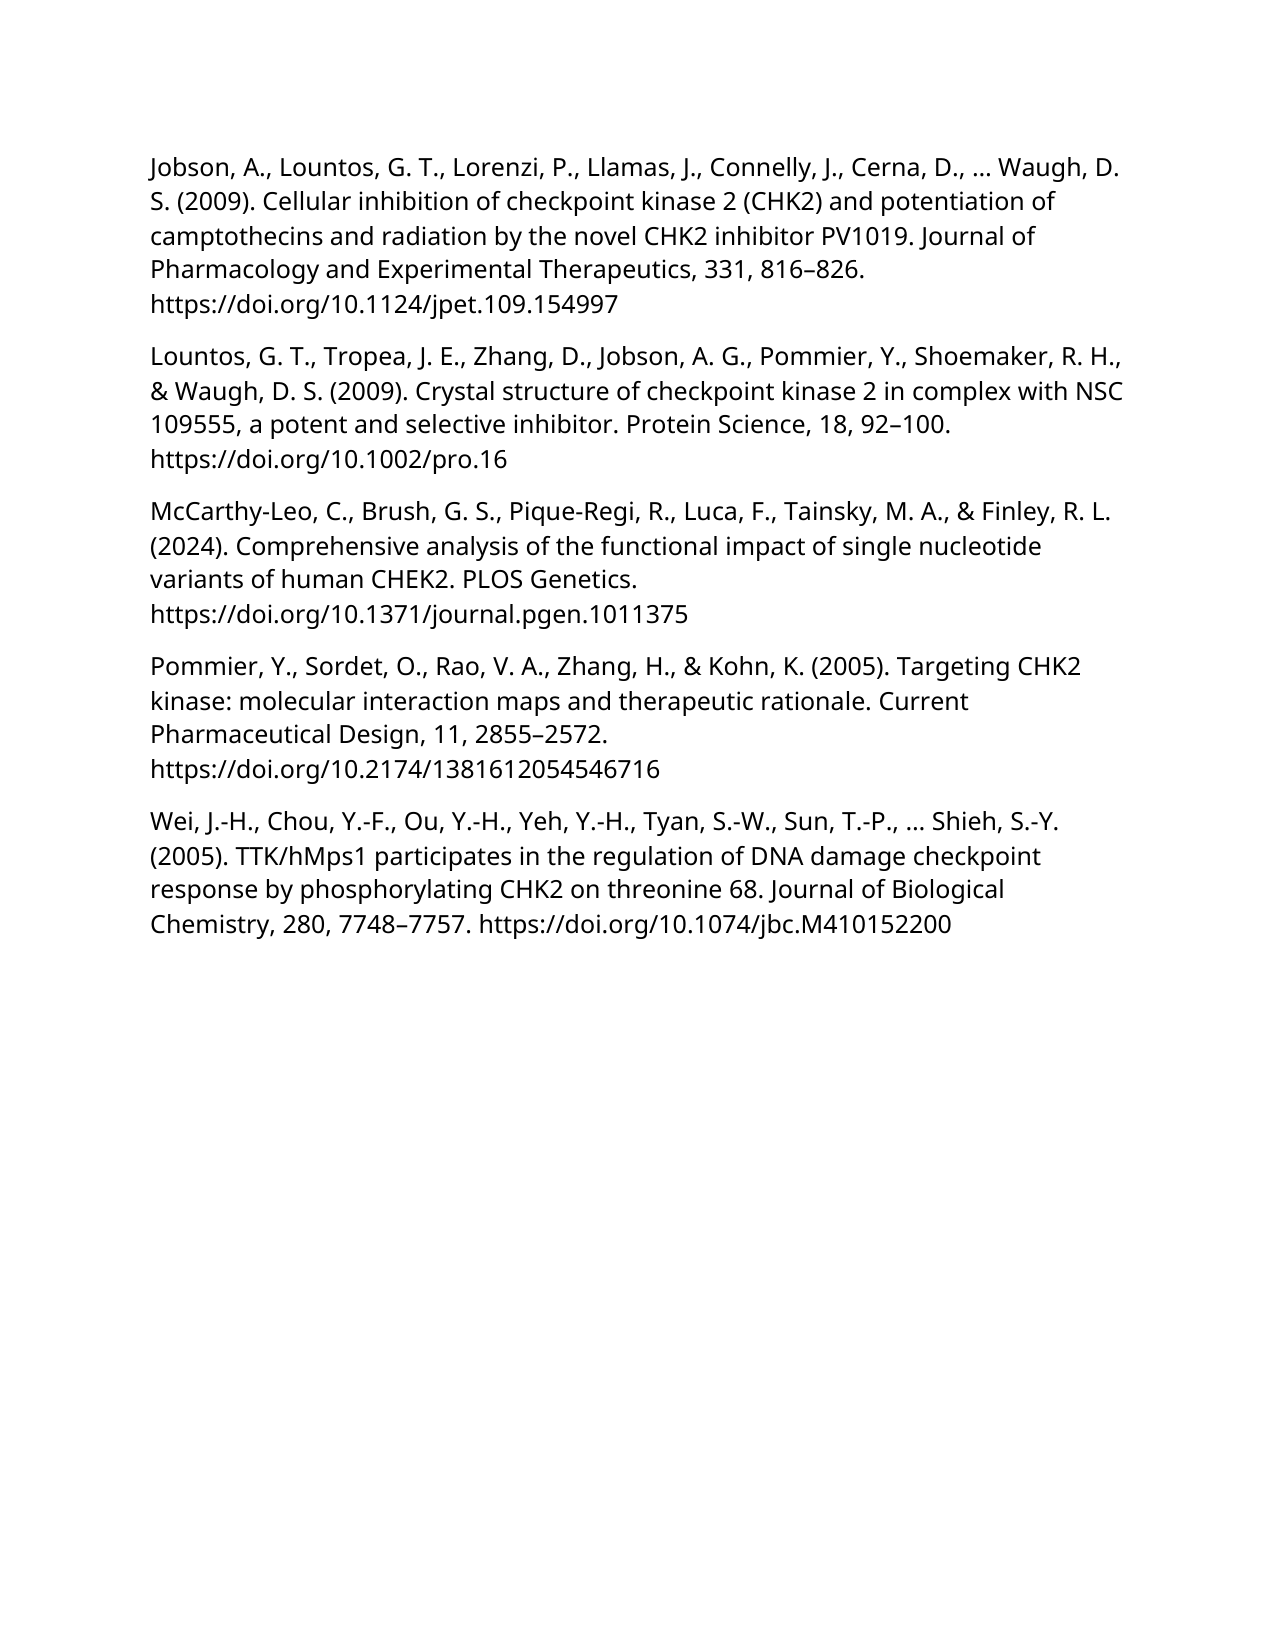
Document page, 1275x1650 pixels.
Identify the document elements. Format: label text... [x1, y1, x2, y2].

text Pommier, Y., Sordet, O., Rao, V. A., Zhang, H., & Kohn, K. (2005). Targeting CHK2 kinase: molecular interaction maps and therapeutic rationale. Current Pharmaceutical Design, 11, 2855–2572. https://doi.org/10.2174/1381612054546716 [150, 649, 1125, 785]
text McCarthy-Leo, C., Brush, G. S., Pique-Regi, R., Luca, F., Tainsky, M. A., & Finley, R. L. (2024). Comprehensive analysis of the functional impact of single nucleotide variants of human CHEK2. PLOS Genetics. https://doi.org/10.1371/journal.pgen.1011375 [150, 494, 1125, 630]
text Wei, J.-H., Chou, Y.-F., Ou, Y.-H., Yeh, Y.-H., Tyan, S.-W., Sun, T.-P., … Shieh, S.-Y. (2005). TTK/hMps1 participates in the regulation of DNA damage checkpoint response by phosphorylating CHK2 on threonine 68. Journal of Biological Chemistry, 280, 7748–7757. https://doi.org/10.1074/jbc.M410152200 [150, 804, 1125, 940]
text Lountos, G. T., Tropea, J. E., Zhang, D., Jobson, A. G., Pommier, Y., Shoemaker, R. H., & Waugh, D. S. (2009). Crystal structure of checkpoint kinase 2 in complex with NSC 109555, a potent and selective inhibitor. Protein Science, 18, 92–100. https://doi.org/10.1002/pro.16 [150, 339, 1125, 475]
text Jobson, A., Lountos, G. T., Lorenzi, P., Llamas, J., Connelly, J., Cerna, D., … Waugh, D. S. (2009). Cellular inhibition of checkpoint kinase 2 (CHK2) and potentiation of camptothecins and radiation by the novel CHK2 inhibitor PV1019. Journal of Pharmacology and Experimental Therapeutics, 331, 816–826. https://doi.org/10.1124/jpet.109.154997 [150, 150, 1125, 320]
